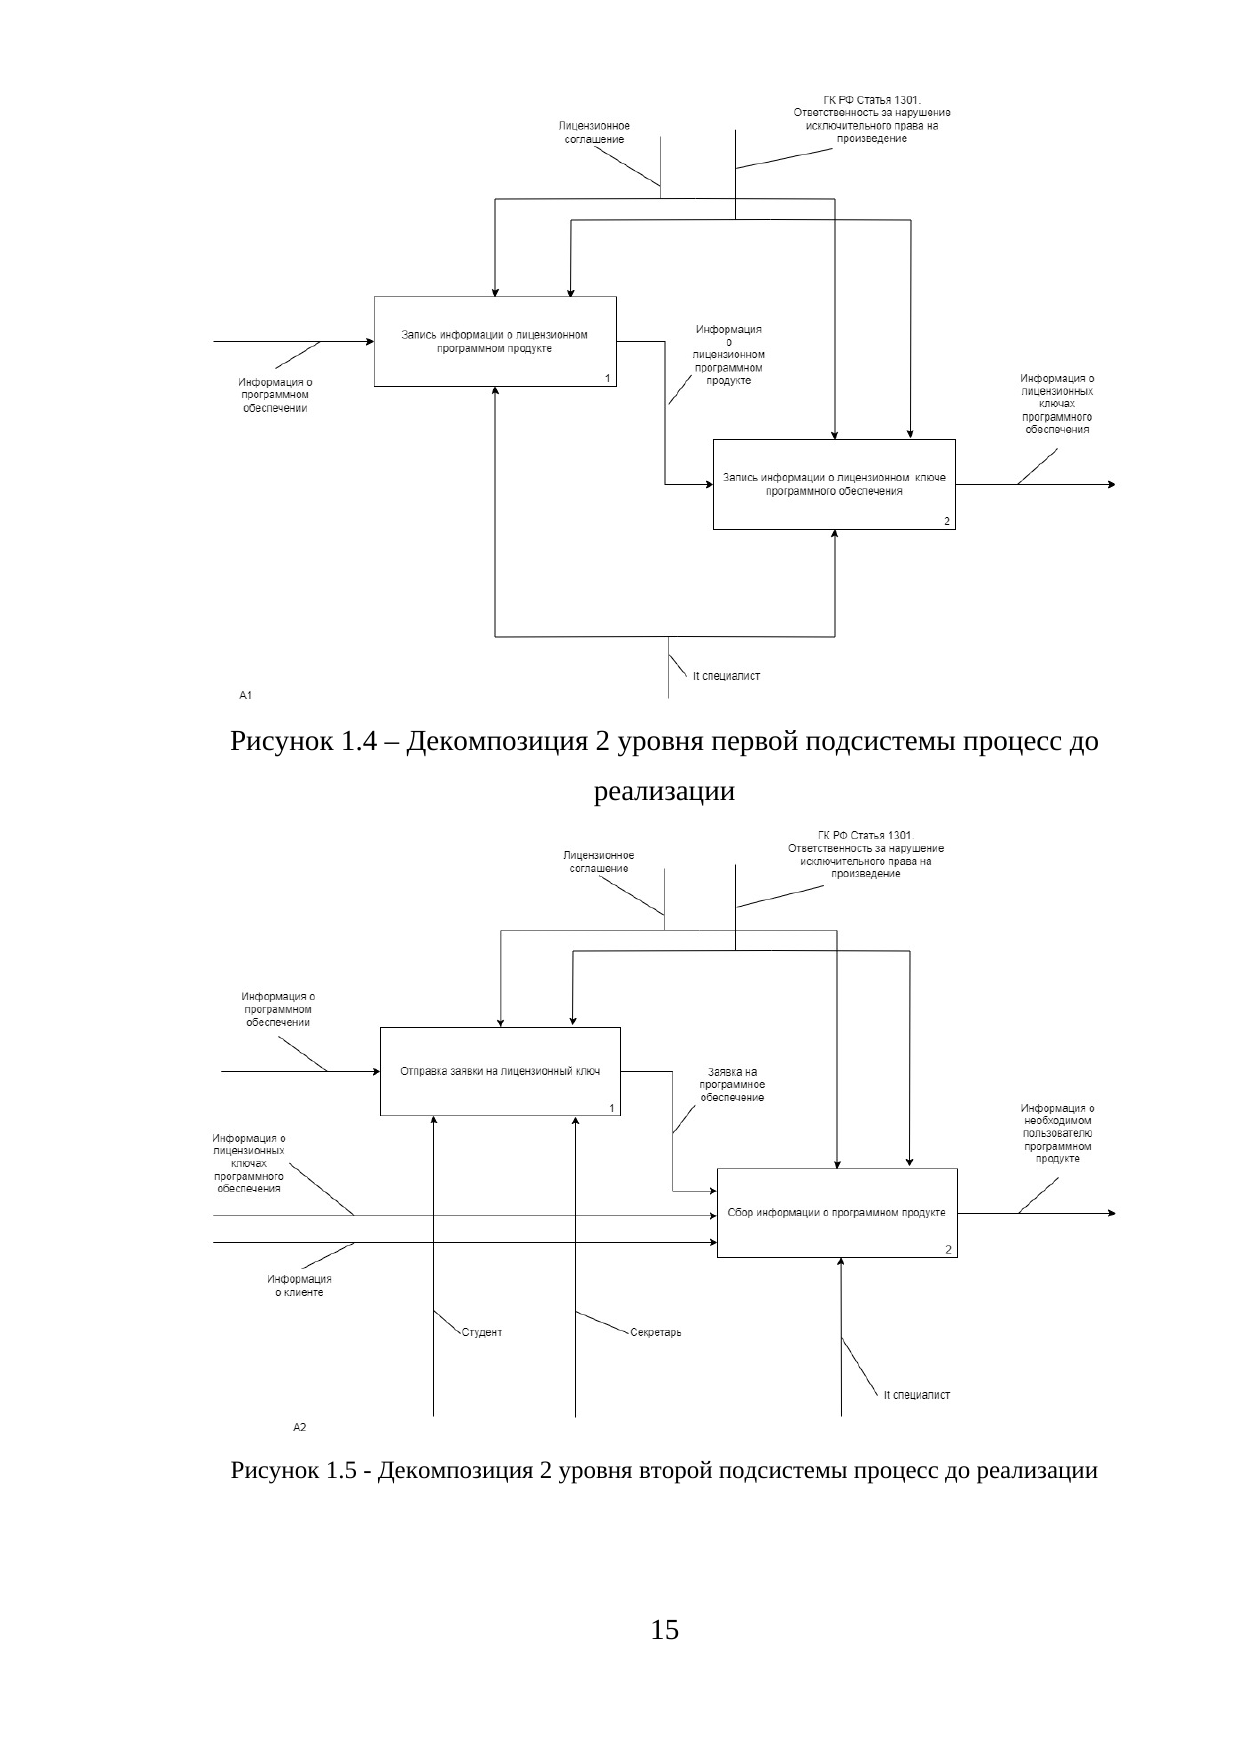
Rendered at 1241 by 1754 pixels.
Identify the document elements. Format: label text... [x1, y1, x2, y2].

picture [206, 88, 1123, 706]
text Рисунок 1.5 - Декомпозиция 2 уровня второй подсистемы процесс до реализации [207, 1455, 1122, 1483]
picture [206, 823, 1123, 1438]
text Рисунок 1.4 – Декомпозиция 2 уровня первой подсистемы процесс до реализации [207, 723, 1122, 807]
